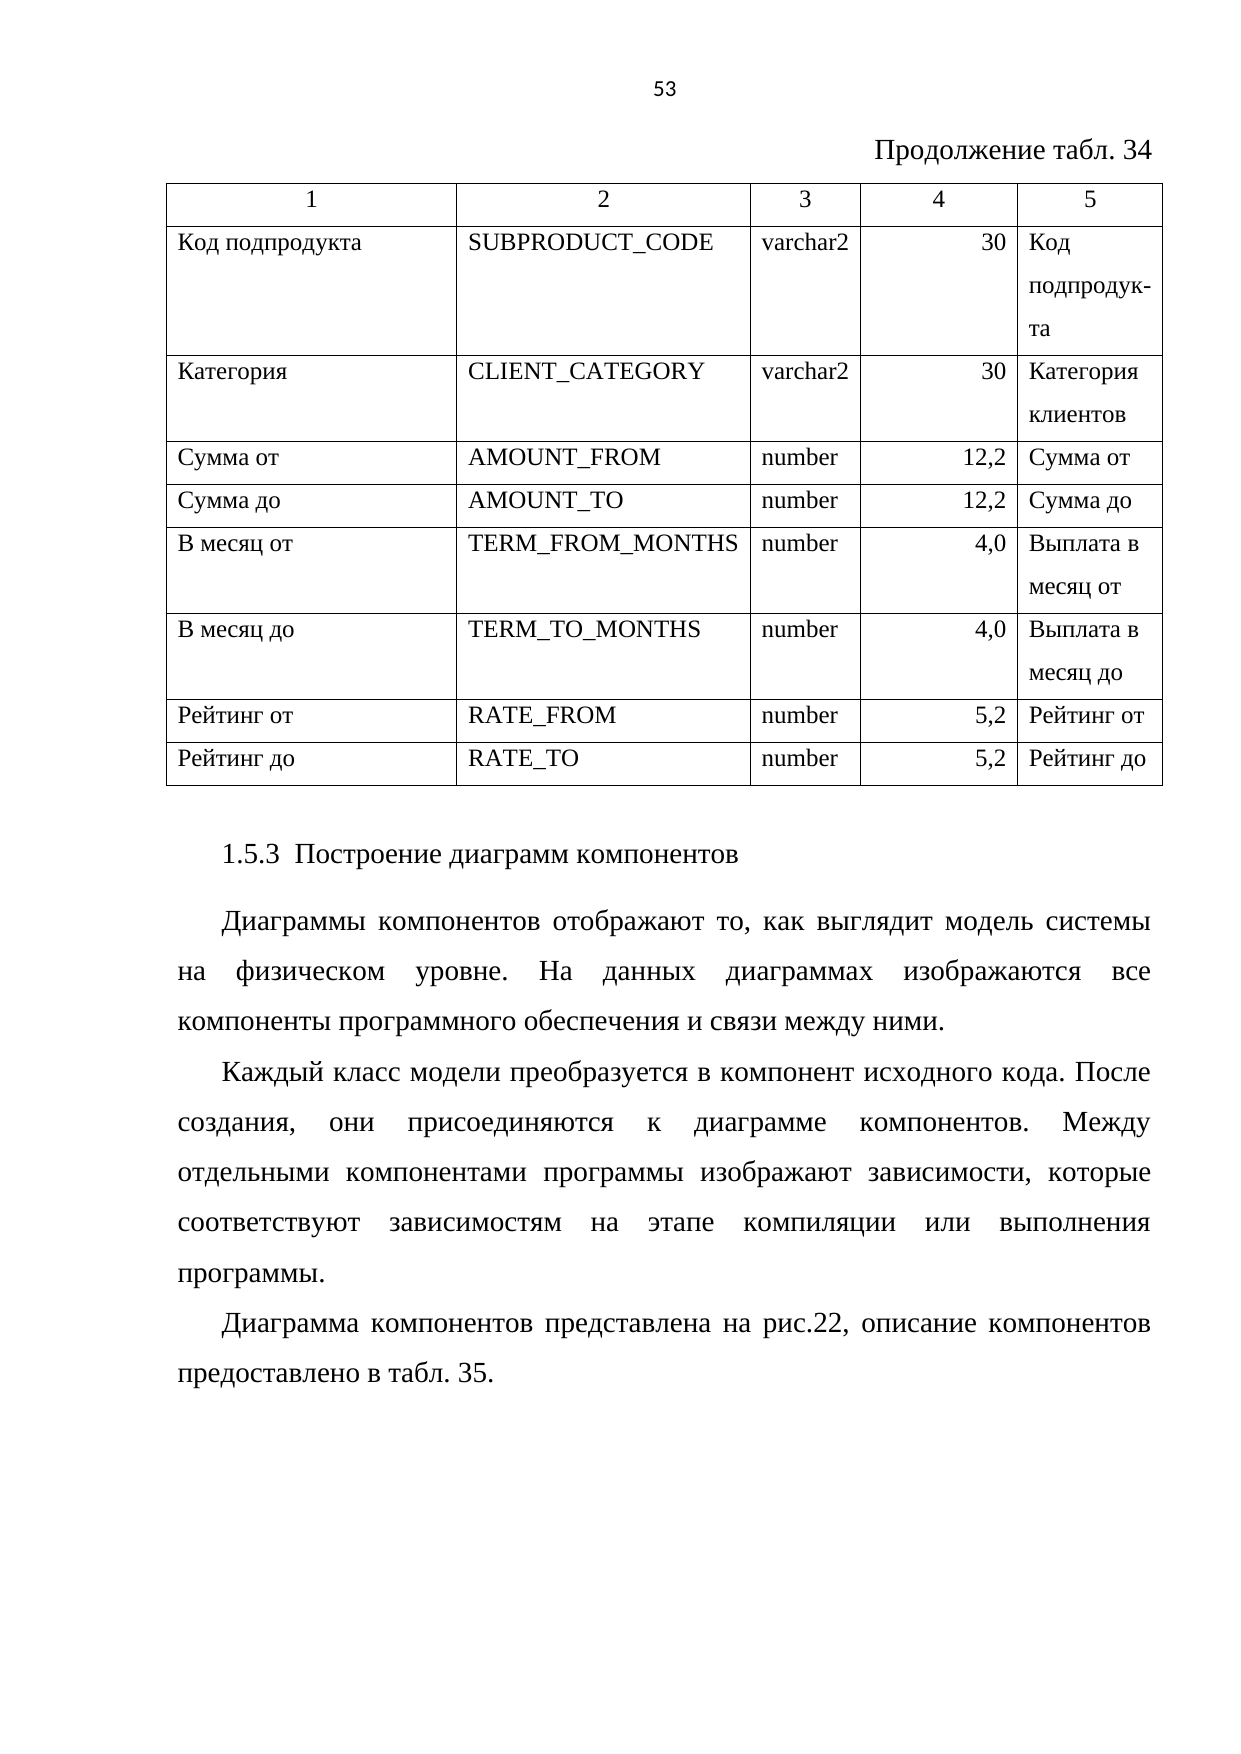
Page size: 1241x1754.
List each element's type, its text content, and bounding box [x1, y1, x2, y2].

table_header 3 [751, 184, 860, 226]
table_cell Рейтинг до [1018, 743, 1162, 784]
table_cell Рейтинг от [167, 700, 456, 742]
table_cell 30 [861, 356, 1017, 441]
table_cell RATE_TO [457, 743, 750, 784]
table_cell Сумма до [1018, 485, 1162, 527]
table_cell number [751, 442, 860, 484]
table_cell AMOUNT_FROM [457, 442, 750, 484]
table_cell SUBPRODUCT_CODE [457, 227, 750, 355]
text Продолжение табл. 34 [177, 132, 1152, 166]
table_cell Код подпродукта [167, 227, 456, 355]
table_cell 4,0 [861, 614, 1017, 699]
table_cell TERM_TO_MONTHS [457, 614, 750, 699]
table_cell number [751, 614, 860, 699]
table_header 5 [1018, 184, 1162, 226]
table_cell CLIENT_CATEGORY [457, 356, 750, 441]
table_cell Рейтинг до [167, 743, 456, 784]
table_cell Рейтинг от [1018, 700, 1162, 742]
text Диаграммы компонентов отображают то, как выглядит модель системы на физическом уровне. На данных диаграммах изображаются все компоненты программного обеспечения и связи между ними. [177, 903, 1152, 1037]
table_cell Сумма от [167, 442, 456, 484]
table_cell 5,2 [861, 743, 1017, 784]
table_cell number [751, 528, 860, 613]
table_cell Выплата в месяц до [1018, 614, 1162, 699]
table_cell Категория клиентов [1018, 356, 1162, 441]
table_cell Код подпродук-та [1018, 227, 1162, 355]
table_cell 12,2 [861, 485, 1017, 527]
table_cell 12,2 [861, 442, 1017, 484]
table_header 4 [861, 184, 1017, 226]
table_cell RATE_FROM [457, 700, 750, 742]
table_cell AMOUNT_TO [457, 485, 750, 527]
table_cell 30 [861, 227, 1017, 355]
table_cell Категория [167, 356, 456, 441]
subtitle 1.5.3 Построение диаграмм компонентов [177, 836, 1152, 869]
table_cell Сумма от [1018, 442, 1162, 484]
text Диаграмма компонентов представлена на рис.22, описание компонентов предоставлено в табл. 35. [177, 1305, 1152, 1389]
table_cell number [751, 700, 860, 742]
table_cell TERM_FROM_MONTHS [457, 528, 750, 613]
table_cell Сумма до [167, 485, 456, 527]
table_cell В месяц от [167, 528, 456, 613]
table_cell 4,0 [861, 528, 1017, 613]
table_cell number [751, 485, 860, 527]
table_cell Выплата в месяц от [1018, 528, 1162, 613]
table_cell varchar2 [751, 356, 860, 441]
table_cell varchar2 [751, 227, 860, 355]
table_cell number [751, 743, 860, 784]
table_header 2 [457, 184, 750, 226]
text Каждый класс модели преобразуется в компонент исходного кода. После создания, они присоединяются к диаграмме компонентов. Между отдельными компонентами программы изображают зависимости, которые соответствуют зависимостям на этапе компиляции или выполнения программы. [177, 1054, 1152, 1288]
table_header 1 [167, 184, 456, 226]
table_cell 5,2 [861, 700, 1017, 742]
table_cell В месяц до [167, 614, 456, 699]
